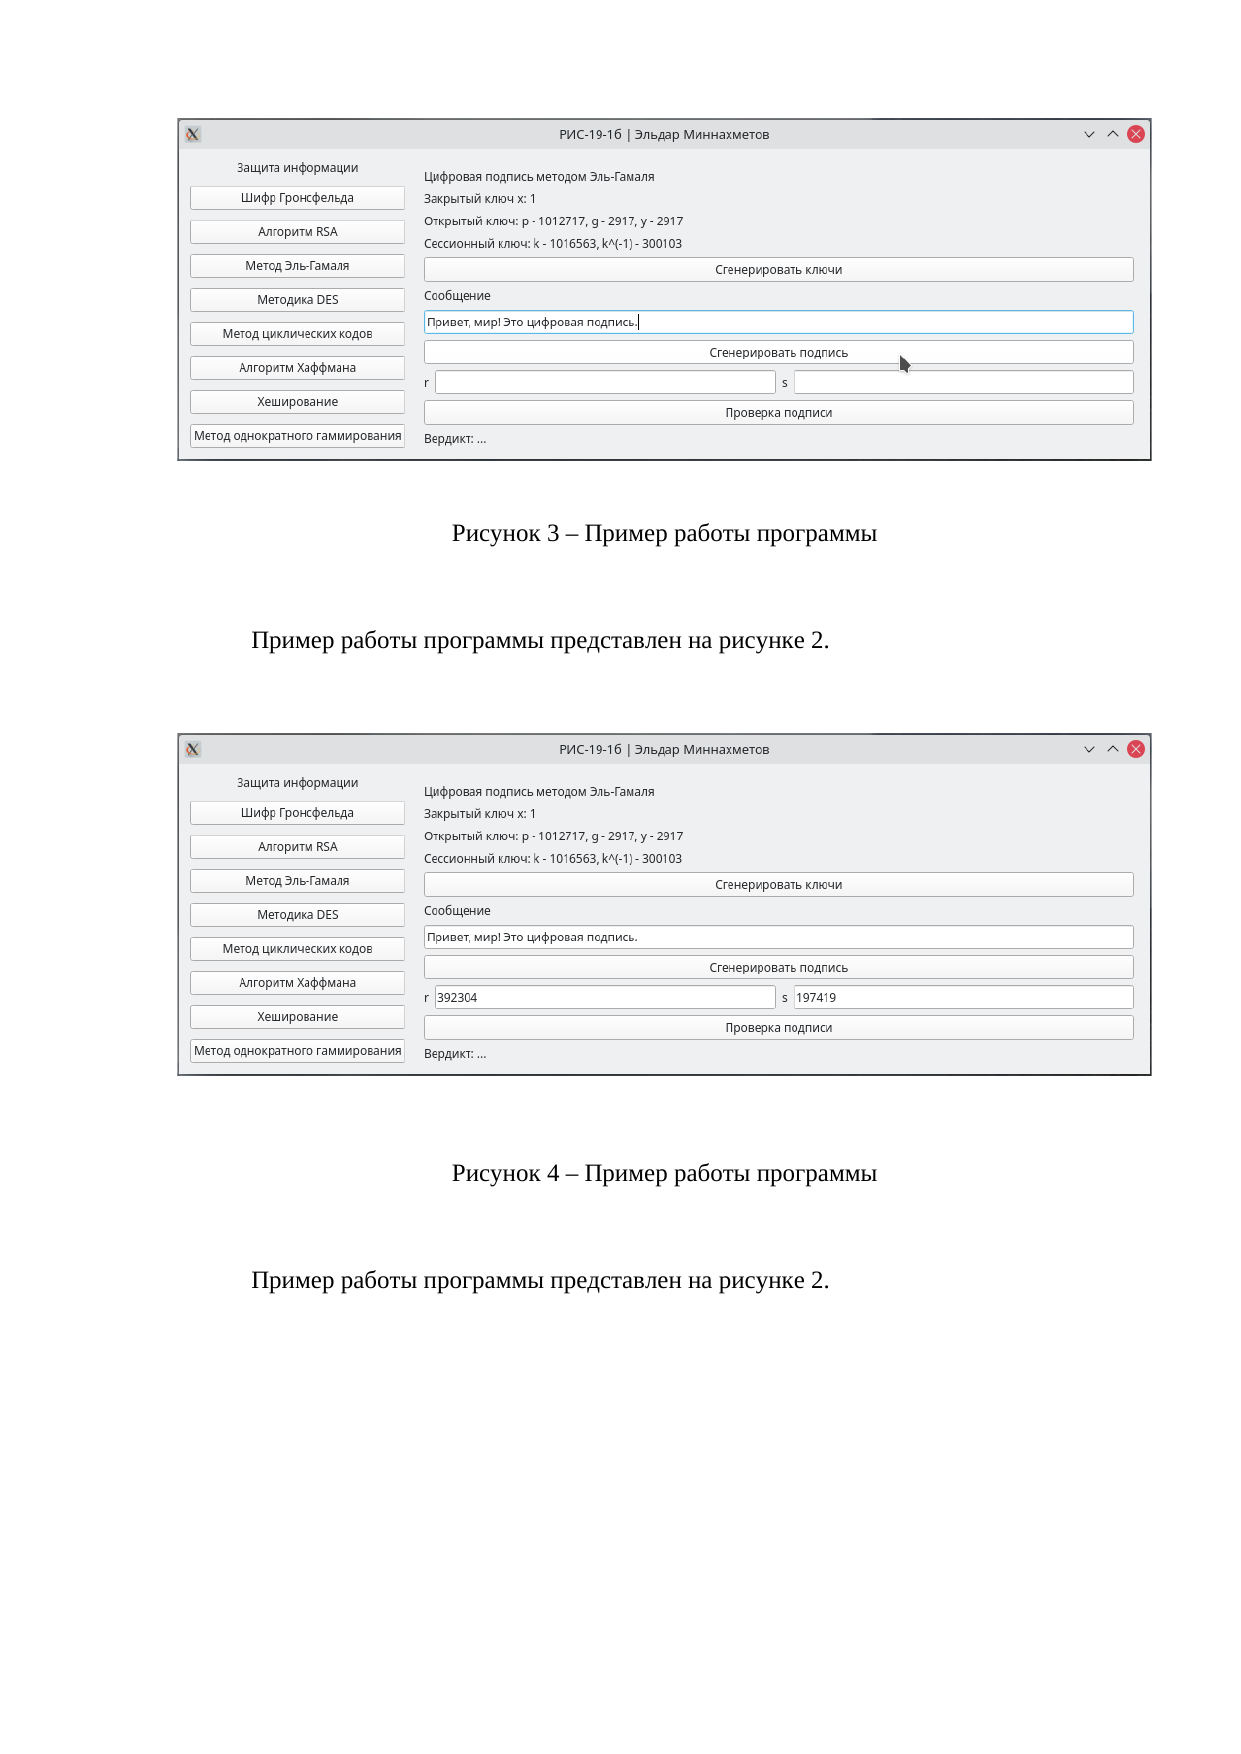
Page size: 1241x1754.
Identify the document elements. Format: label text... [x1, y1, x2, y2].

text Рисунок 4 – Пример работы программы [177, 1158, 1152, 1187]
text Пример работы программы представлен на рисунке 2. [177, 1266, 1152, 1294]
text Рисунок 3 – Пример работы программы [177, 518, 1152, 546]
picture [177, 733, 1152, 1076]
text Пример работы программы представлен на рисунке 2. [177, 625, 1152, 654]
picture [177, 118, 1152, 461]
